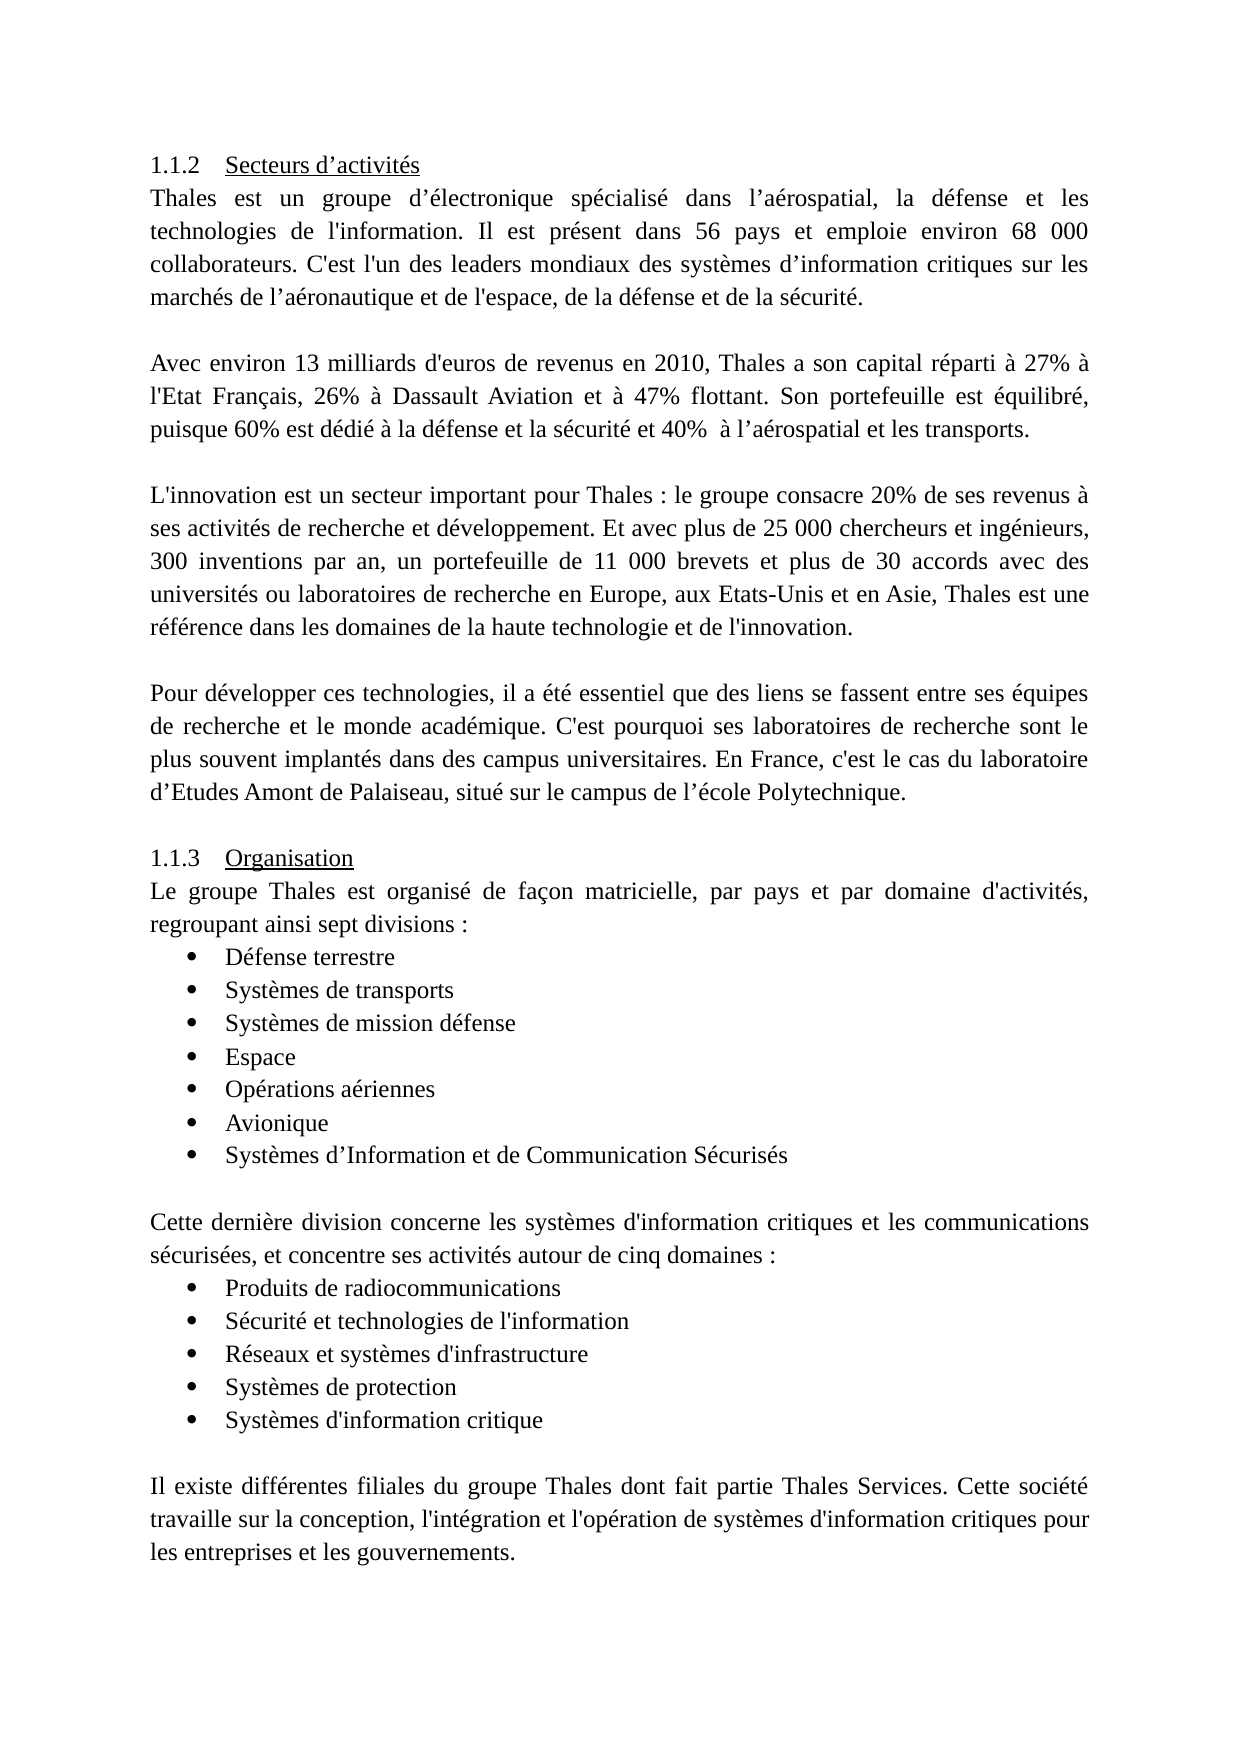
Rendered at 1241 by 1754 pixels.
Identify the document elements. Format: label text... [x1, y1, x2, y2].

list Systèmes de protection [187, 1372, 1090, 1401]
text Avec environ 13 milliards d'euros de revenus en 2010, Thales a son capital réparti à 27% à l'Etat Français, 26% à Dassault Aviation et à 47% flottant. Son portefeuille est équilibré, puisque 60% est dédié à la défense et la sécurité et 40% à l’aérospatial et les transports. [150, 348, 1090, 443]
list Systèmes d’Information et de Communication Sécurisés [187, 1141, 1090, 1169]
list Espace [187, 1042, 1090, 1070]
list Sécurité et technologies de l'information [187, 1306, 1090, 1334]
list Systèmes de transports [187, 976, 1090, 1004]
text Le groupe Thales est organisé de façon matricielle, par pays et par domaine d'activités, regroupant ainsi sept divisions : [150, 876, 1090, 938]
subtitle Secteurs d’activités [150, 150, 1090, 179]
list Défense terrestre [187, 942, 1090, 971]
text L'innovation est un secteur important pour Thales : le groupe consacre 20% de ses revenus à ses activités de recherche et développement. Et avec plus de 25 000 chercheurs et ingénieurs, 300 inventions par an, un portefeuille de 11 000 brevets et plus de 30 accords avec des universités ou laboratoires de recherche en Europe, aux Etats-Unis et en Asie, Thales est une référence dans les domaines de la haute technologie et de l'innovation. [150, 480, 1090, 641]
subtitle Organisation [150, 843, 1090, 872]
text Il existe différentes filiales du groupe Thales dont fait partie Thales Services. Cette société travaille sur la conception, l'intégration et l'opération de systèmes d'information critiques pour les entreprises et les gouvernements. [150, 1471, 1090, 1566]
list Réseaux et systèmes d'infrastructure [187, 1339, 1090, 1367]
list Opérations aériennes [187, 1074, 1090, 1103]
list Systèmes d'information critique [187, 1405, 1090, 1433]
list Produits de radiocommunications [187, 1273, 1090, 1301]
list Systèmes de mission défense [187, 1008, 1090, 1037]
text Thales est un groupe d’électronique spécialisé dans l’aérospatial, la défense et les technologies de l'information. Il est présent dans 56 pays et emploie environ 68 000 collaborateurs. C'est l'un des leaders mondiaux des systèmes d’information critiques sur les marchés de l’aéronautique et de l'espace, de la défense et de la sécurité. [150, 183, 1090, 311]
list Avionique [187, 1108, 1090, 1136]
text Cette dernière division concerne les systèmes d'information critiques et les communications sécurisées, et concentre ses activités autour de cinq domaines : [150, 1207, 1090, 1268]
text Pour développer ces technologies, il a été essentiel que des liens se fassent entre ses équipes de recherche et le monde académique. C'est pourquoi ses laboratoires de recherche sont le plus souvent implantés dans des campus universitaires. En France, c'est le cas du laboratoire d’Etudes Amont de Palaiseau, situé sur le campus de l’école Polytechnique. [150, 678, 1090, 806]
